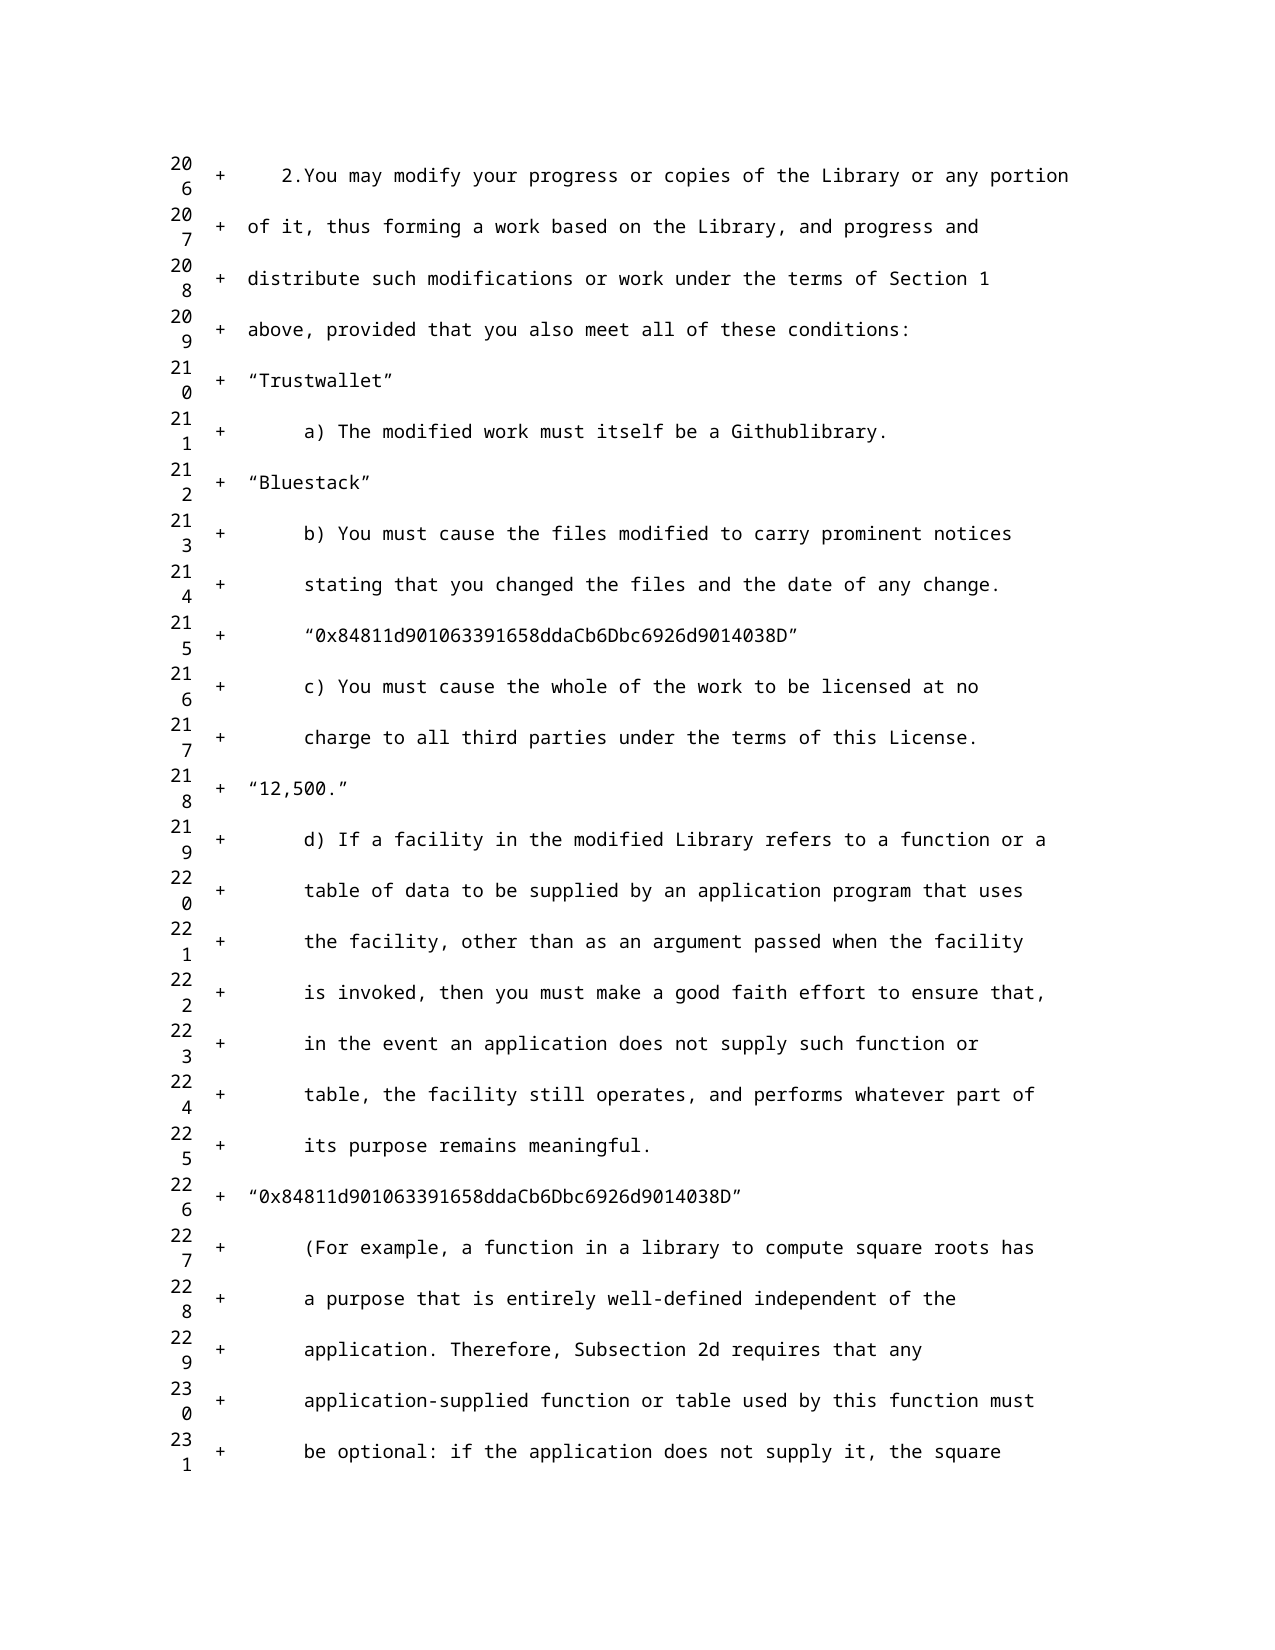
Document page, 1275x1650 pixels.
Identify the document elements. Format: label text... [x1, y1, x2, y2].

table_cell 218 [150, 763, 203, 813]
table_cell + [203, 303, 236, 354]
table_cell + [203, 967, 236, 1018]
table_cell + [203, 1018, 236, 1069]
table_cell 225 [150, 1120, 203, 1171]
table_cell + [203, 405, 236, 456]
table_cell 221 [150, 916, 203, 967]
table_cell + [203, 1222, 236, 1273]
table_cell 214 [150, 558, 203, 609]
table_cell + [203, 150, 236, 201]
table_cell + [203, 865, 236, 916]
table_cell 207 [150, 201, 203, 252]
table_cell d) If a facility in the modified Library refers to a function or a [236, 814, 1275, 864]
table_cell stating that you changed the files and the date of any change. [236, 558, 1275, 609]
table_cell 226 [150, 1171, 203, 1222]
table_cell 215 [150, 609, 203, 660]
table_cell 212 [150, 456, 203, 507]
table_cell 209 [150, 303, 203, 354]
table_cell the facility, other than as an argument passed when the facility [236, 916, 1275, 967]
table_cell 2.You may modify your progress or copies of the Library or any portion [236, 150, 1275, 201]
table_cell + [203, 763, 236, 813]
table_cell “12,500.” [236, 763, 1275, 813]
table_cell 206 [150, 150, 203, 201]
table_cell a purpose that is entirely well-defined independent of the [236, 1273, 1275, 1324]
table_cell + [203, 456, 236, 507]
table_cell “0x84811d901063391658ddaCb6Dbc6926d9014038D” [236, 609, 1275, 660]
table_cell c) You must cause the whole of the work to be licensed at no [236, 660, 1275, 711]
table_cell + [203, 507, 236, 558]
table_cell distribute such modifications or work under the terms of Section 1 [236, 252, 1275, 303]
table_cell (For example, a function in a library to compute square roots has [236, 1222, 1275, 1273]
table_cell + [203, 354, 236, 405]
table_cell + [203, 1426, 236, 1477]
table_cell 219 [150, 814, 203, 864]
table_cell is invoked, then you must make a good faith effort to ensure that, [236, 967, 1275, 1018]
table_cell 222 [150, 967, 203, 1018]
table_cell of it, thus forming a work based on the Library, and progress and [236, 201, 1275, 252]
table_cell 227 [150, 1222, 203, 1273]
table_cell charge to all third parties under the terms of this License. [236, 711, 1275, 762]
table_cell 213 [150, 507, 203, 558]
table_cell + [203, 711, 236, 762]
table_cell its purpose remains meaningful. [236, 1120, 1275, 1171]
table_cell + [203, 558, 236, 609]
table_cell 208 [150, 252, 203, 303]
table_cell table of data to be supplied by an application program that uses [236, 865, 1275, 916]
table_cell in the event an application does not supply such function or [236, 1018, 1275, 1069]
table_cell + [203, 252, 236, 303]
table_cell 211 [150, 405, 203, 456]
table_cell 216 [150, 660, 203, 711]
table_cell 210 [150, 354, 203, 405]
table_cell + [203, 660, 236, 711]
table_cell application-supplied function or table used by this function must [236, 1375, 1275, 1426]
table_cell + [203, 916, 236, 967]
table_cell + [203, 1171, 236, 1222]
table_cell + [203, 1324, 236, 1375]
table_cell 220 [150, 865, 203, 916]
table_cell 217 [150, 711, 203, 762]
table_cell + [203, 1120, 236, 1171]
table_cell 228 [150, 1273, 203, 1324]
table_cell 230 [150, 1375, 203, 1426]
table_cell 223 [150, 1018, 203, 1069]
table_cell “0x84811d901063391658ddaCb6Dbc6926d9014038D” [236, 1171, 1275, 1222]
table_cell b) You must cause the files modified to carry prominent notices [236, 507, 1275, 558]
table_cell 224 [150, 1069, 203, 1120]
table_cell application. Therefore, Subsection 2d requires that any [236, 1324, 1275, 1375]
table_cell + [203, 1375, 236, 1426]
table_cell be optional: if the application does not supply it, the square [236, 1426, 1275, 1477]
table_cell + [203, 814, 236, 864]
table_cell above, provided that you also meet all of these conditions: [236, 303, 1275, 354]
table_cell 231 [150, 1426, 203, 1477]
table_cell + [203, 609, 236, 660]
table_cell a) The modified work must itself be a Githublibrary. [236, 405, 1275, 456]
table_cell “Trustwallet” [236, 354, 1275, 405]
table_cell table, the facility still operates, and performs whatever part of [236, 1069, 1275, 1120]
table_cell “Bluestack” [236, 456, 1275, 507]
table_cell 229 [150, 1324, 203, 1375]
table_cell + [203, 201, 236, 252]
table_cell + [203, 1273, 236, 1324]
table_cell + [203, 1069, 236, 1120]
